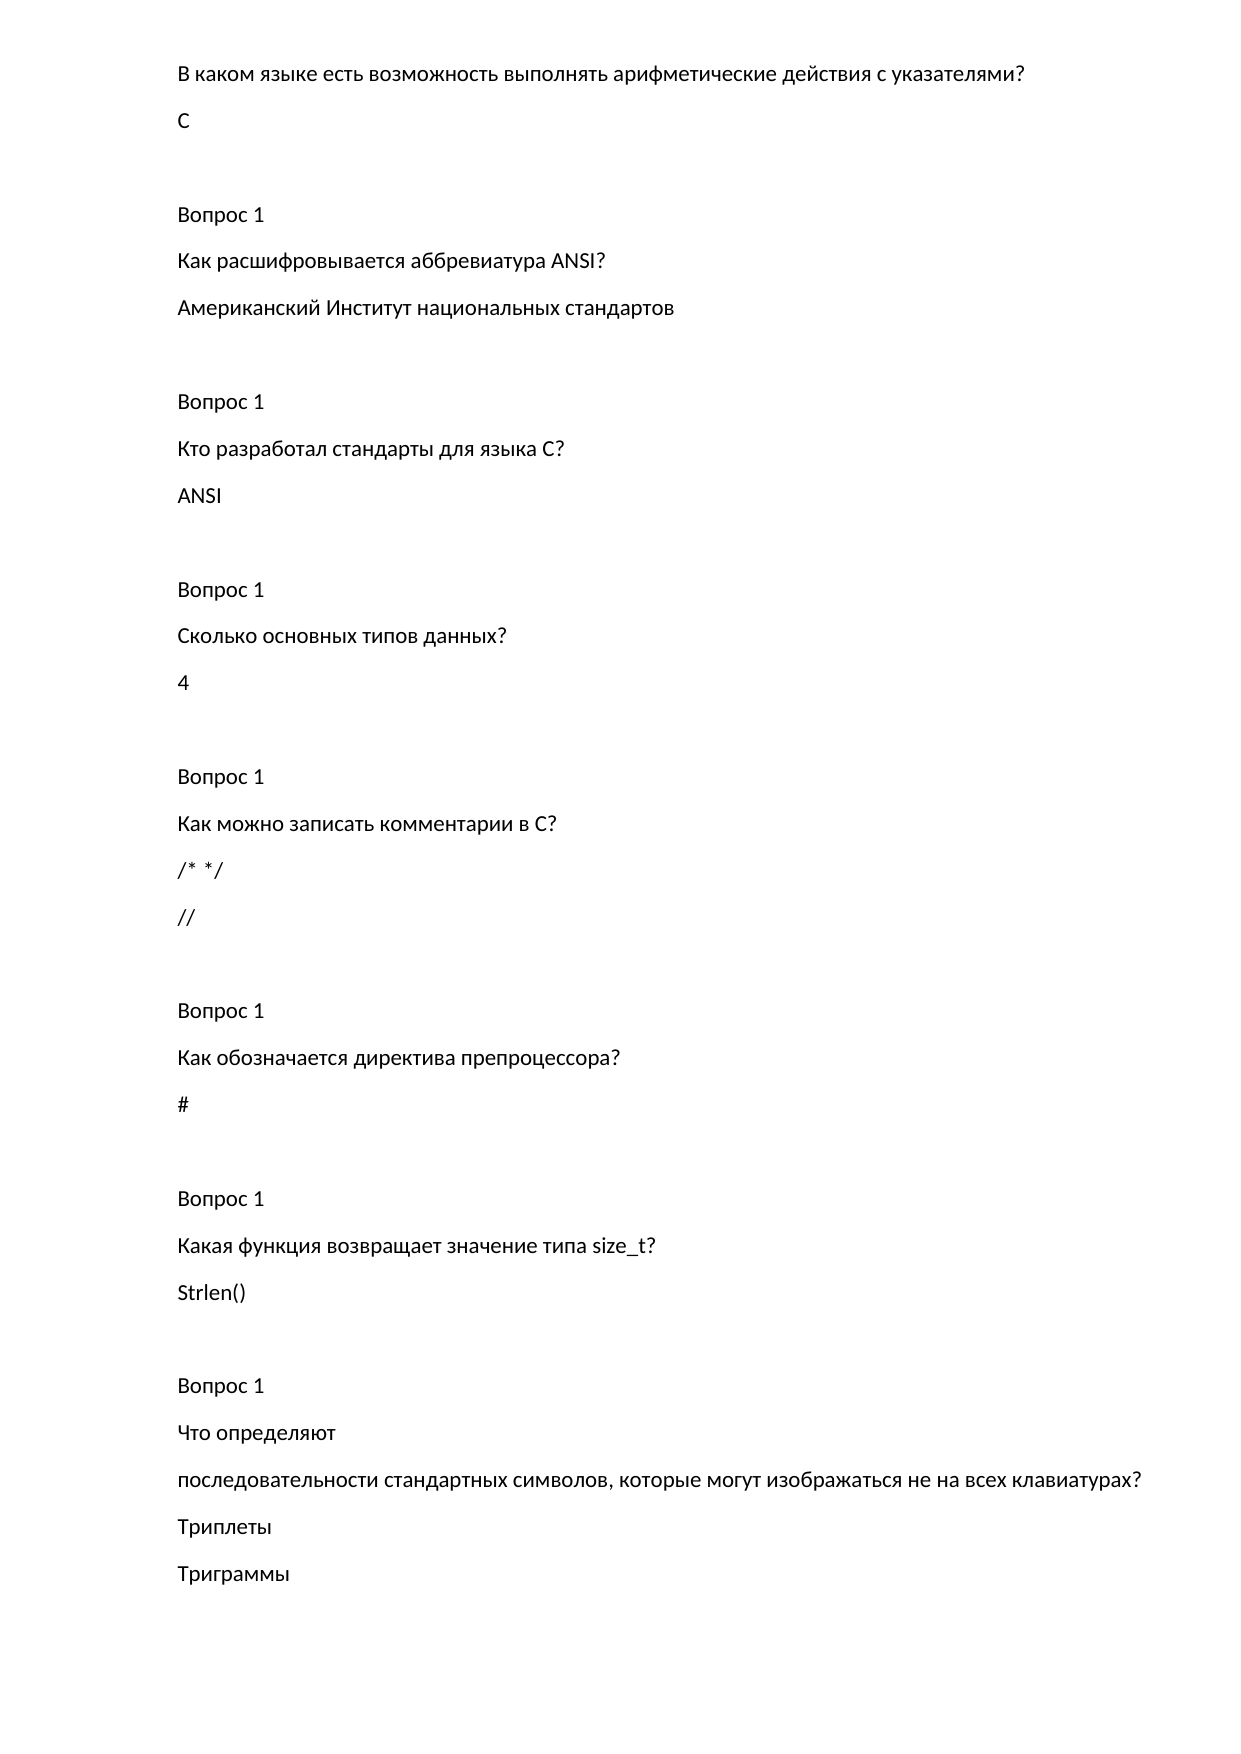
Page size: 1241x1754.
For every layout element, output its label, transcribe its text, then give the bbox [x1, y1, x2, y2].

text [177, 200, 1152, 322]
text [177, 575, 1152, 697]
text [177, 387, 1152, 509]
text В каком языке есть возможность выполнять арифметические действия с указателями? [177, 59, 1152, 87]
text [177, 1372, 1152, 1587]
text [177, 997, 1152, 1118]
text С [177, 106, 1152, 134]
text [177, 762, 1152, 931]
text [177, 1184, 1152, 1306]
